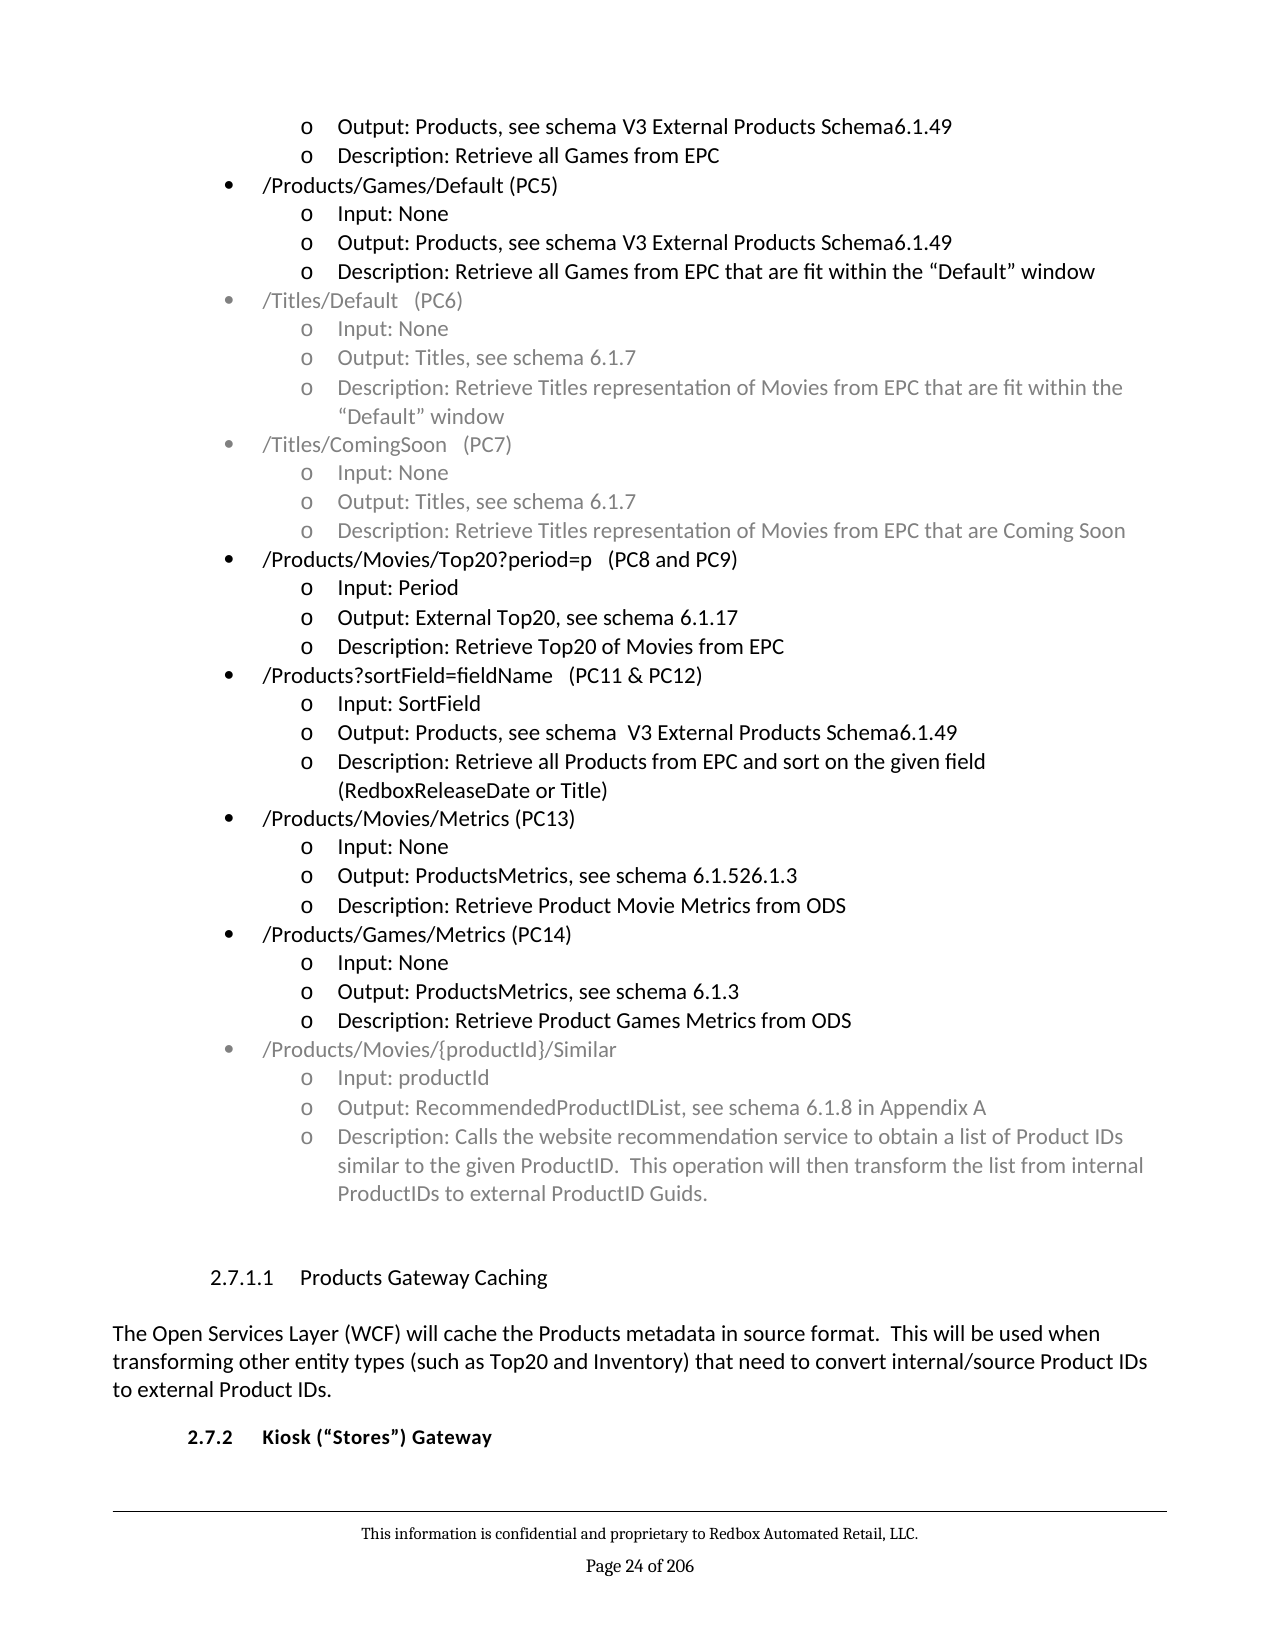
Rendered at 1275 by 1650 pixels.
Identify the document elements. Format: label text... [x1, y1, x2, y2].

list Description: Retrieve Product Movie Metrics from ODS [300, 891, 1162, 920]
list Output: Titles, see schema 6.1.7 [300, 343, 1162, 373]
list Description: Retrieve Titles representation of Movies from EPC that are fit within the “Default” window [300, 373, 1162, 430]
subtitle Kiosk (“Stores”) Gateway [187, 1424, 1162, 1449]
list /Titles/Default (PC6) [225, 286, 1162, 314]
list Output: Products, see schema 6.1.49 [300, 718, 1162, 747]
list Output: ProductsMetrics, see schema 6.1.52 [300, 862, 1162, 891]
list Description: Calls the website recommendation service to obtain a list of Product IDs similar to the given ProductID. This operation will then transform the list from internal ProductIDs to external ProductID Guids. [300, 1122, 1162, 1207]
list /Products/Movies/Metrics (PC13) [225, 804, 1162, 832]
list Output: Products, see schema 6.1.49 [300, 228, 1162, 257]
list Input: None [300, 199, 1162, 228]
list Description: Retrieve Titles representation of Movies from EPC that are Coming Soon [300, 516, 1162, 545]
list Input: productId [300, 1063, 1162, 1093]
list Output: External Top20, see schema 6.1.17 [300, 603, 1162, 632]
list Description: Retrieve all Games from EPC [300, 142, 1162, 171]
list /Products/Games/Default (PC5) [225, 171, 1162, 199]
list /Titles/ComingSoon (PC7) [225, 430, 1162, 458]
list Description: Retrieve all Products from EPC and sort on the given field (RedboxReleaseDate or Title) [300, 747, 1162, 804]
subtitle Products Gateway Caching [210, 1263, 1162, 1291]
list Output: Titles, see schema 6.1.7 [300, 487, 1162, 516]
list Description: Retrieve Top20 of Movies from EPC [300, 632, 1162, 661]
list /Products/Movies/{productId}/Similar [225, 1036, 1162, 1063]
list /Products/Games/Metrics (PC14) [225, 920, 1162, 948]
list Input: Period [300, 573, 1162, 603]
list /Products?sortField=fieldName (PC11 & PC12) [225, 661, 1162, 689]
text The Open Services Layer (WCF) will cache the Products metadata in source format. This will be used when transforming other entity types (such as Top20 and Inventory) that need to convert internal/source Product IDs to external Product IDs. [112, 1319, 1162, 1403]
list /Products/Movies/Top20?period=p (PC8 and PC9) [225, 545, 1162, 573]
list Input: None [300, 948, 1162, 977]
list Output: RecommendedProductIDList, see schema 6.1.8 in Appendix A [300, 1093, 1162, 1122]
list Description: Retrieve all Games from EPC that are fit within the “Default” window [300, 257, 1162, 286]
list Output: Products, see schema 6.1.49 [300, 112, 1162, 142]
list Input: None [300, 832, 1162, 862]
list Description: Retrieve Product Games Metrics from ODS [300, 1006, 1162, 1036]
list Input: SortField [300, 689, 1162, 718]
list Input: None [300, 314, 1162, 343]
list Input: None [300, 458, 1162, 487]
list Output: ProductsMetrics, see schema [300, 977, 1162, 1006]
